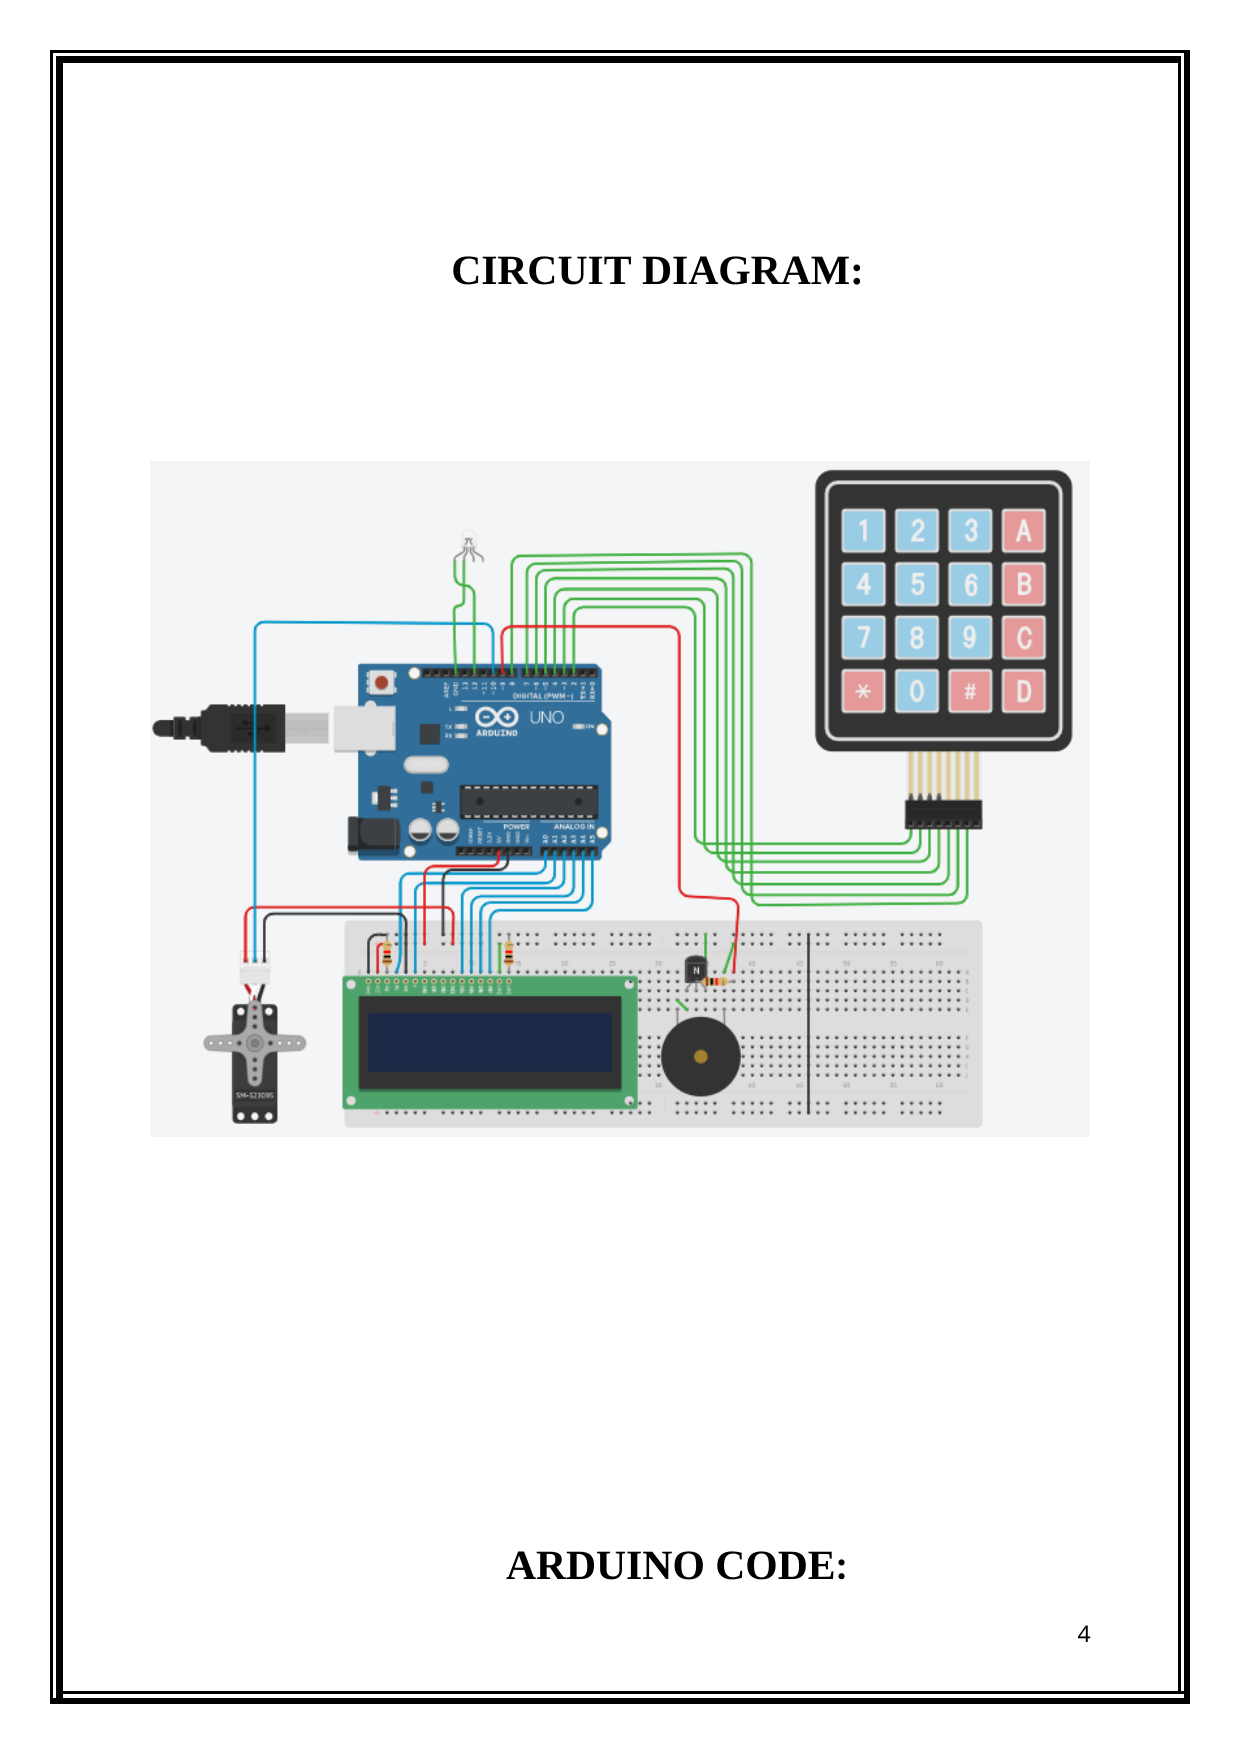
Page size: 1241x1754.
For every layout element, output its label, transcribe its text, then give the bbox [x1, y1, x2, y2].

picture [150, 461, 1090, 1137]
list ARDUINO CODE: [262, 1539, 1090, 1590]
list CIRCUIT DIAGRAM: [225, 246, 1090, 294]
